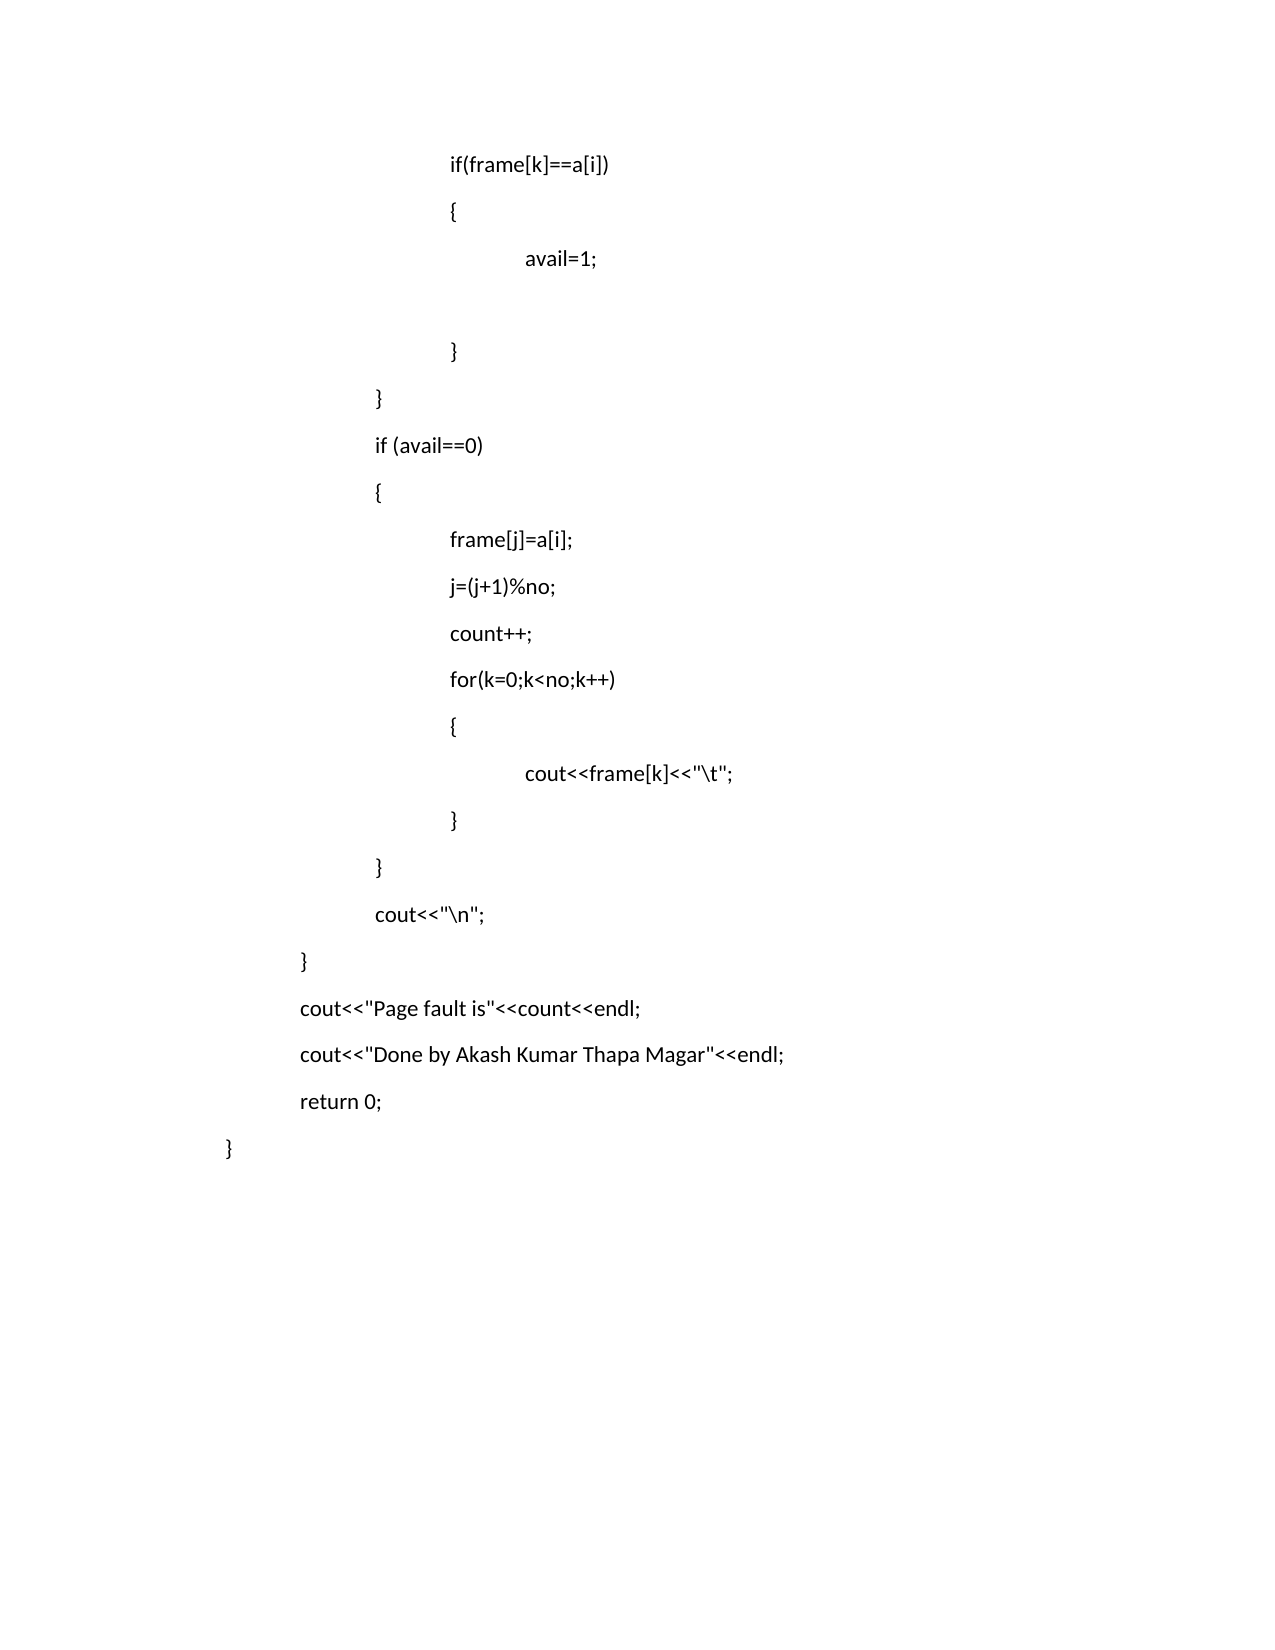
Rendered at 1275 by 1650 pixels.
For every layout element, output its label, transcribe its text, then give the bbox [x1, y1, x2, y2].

text { [150, 197, 1125, 225]
text cout<<frame[k]<<"\t"; [150, 759, 1125, 787]
text frame[j]=a[i]; [150, 525, 1125, 553]
text } [150, 947, 1125, 975]
text if(frame[k]==a[i]) [150, 150, 1125, 178]
text for(k=0;k<no;k++) [150, 666, 1125, 694]
text } [150, 806, 1125, 834]
text avail=1; [150, 244, 1125, 272]
text cout<<"Page fault is"<<count<<endl; [150, 994, 1125, 1022]
text cout<<"\n"; [150, 900, 1125, 928]
text { [150, 712, 1125, 741]
text } [150, 337, 1125, 366]
text { [150, 478, 1125, 506]
text return 0; [150, 1087, 1125, 1116]
text } [150, 853, 1125, 881]
text count++; [150, 619, 1125, 647]
text j=(j+1)%no; [150, 572, 1125, 600]
text } [150, 1134, 1125, 1162]
text } [150, 384, 1125, 412]
text if (avail==0) [150, 431, 1125, 459]
text cout<<"Done by Akash Kumar Thapa Magar"<<endl; [150, 1041, 1125, 1069]
